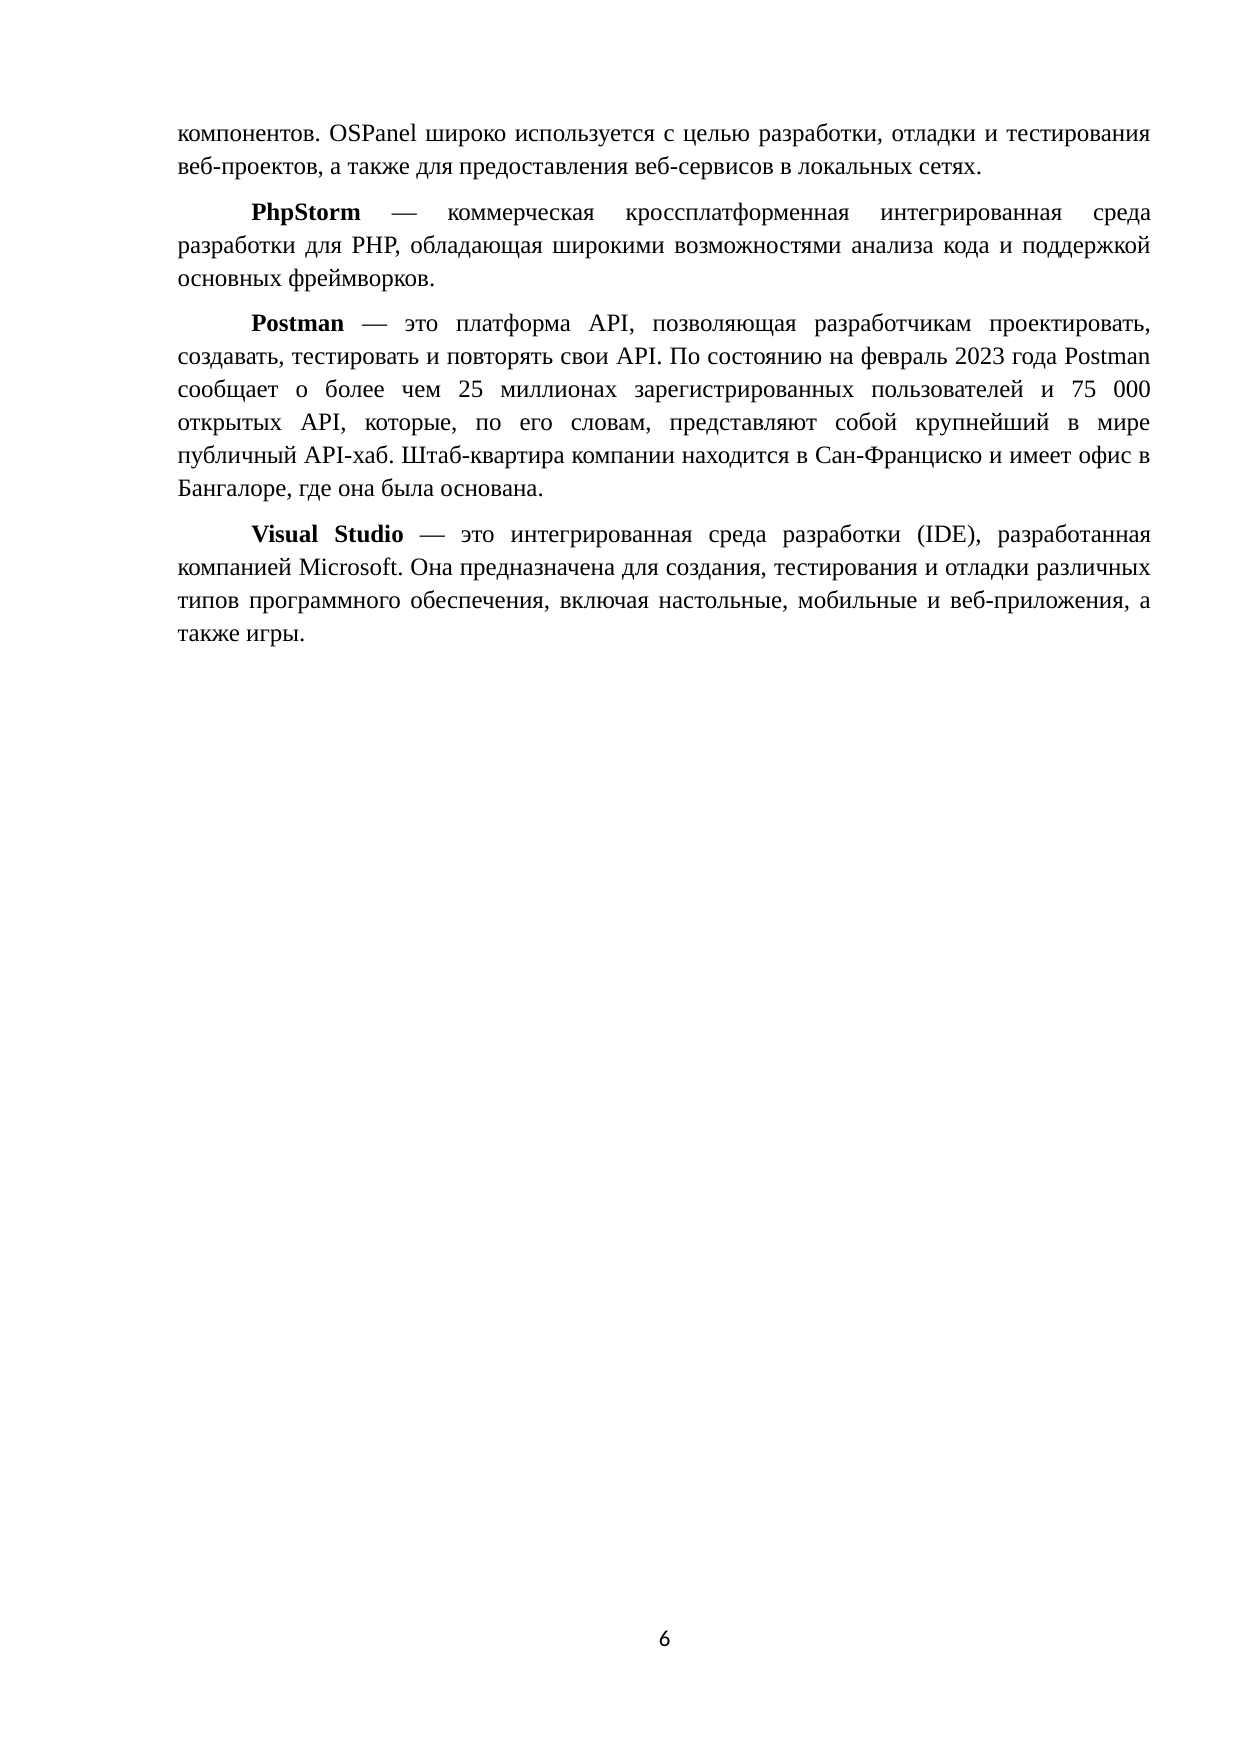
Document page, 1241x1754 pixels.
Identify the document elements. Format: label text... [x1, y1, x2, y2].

text PhpStorm — коммерческая кроссплатформенная интегрированная среда разработки для PHP, обладающая широкими возможностями анализа кода и поддержкой основных фреймворков. [177, 197, 1152, 291]
text Postman — это платформа API, позволяющая разработчикам проектировать, создавать, тестировать и повторять свои API. По состоянию на февраль 2023 года Postman сообщает о более чем 25 миллионах зарегистрированных пользователей и 75 000 открытых API, которые, по его словам, представляют собой крупнейший в мире публичный API-хаб. Штаб-квартира компании находится в Сан-Франциско и имеет офис в Бангалоре, где она была основана. [177, 308, 1152, 502]
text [177, 118, 1152, 180]
text Visual Studio — это интегрированная среда разработки (IDE), разработанная компанией Microsoft. Она предназначена для создания, тестирования и отладки различных типов программного обеспечения, включая настольные, мобильные и веб-приложения, а также игры. [177, 519, 1152, 647]
